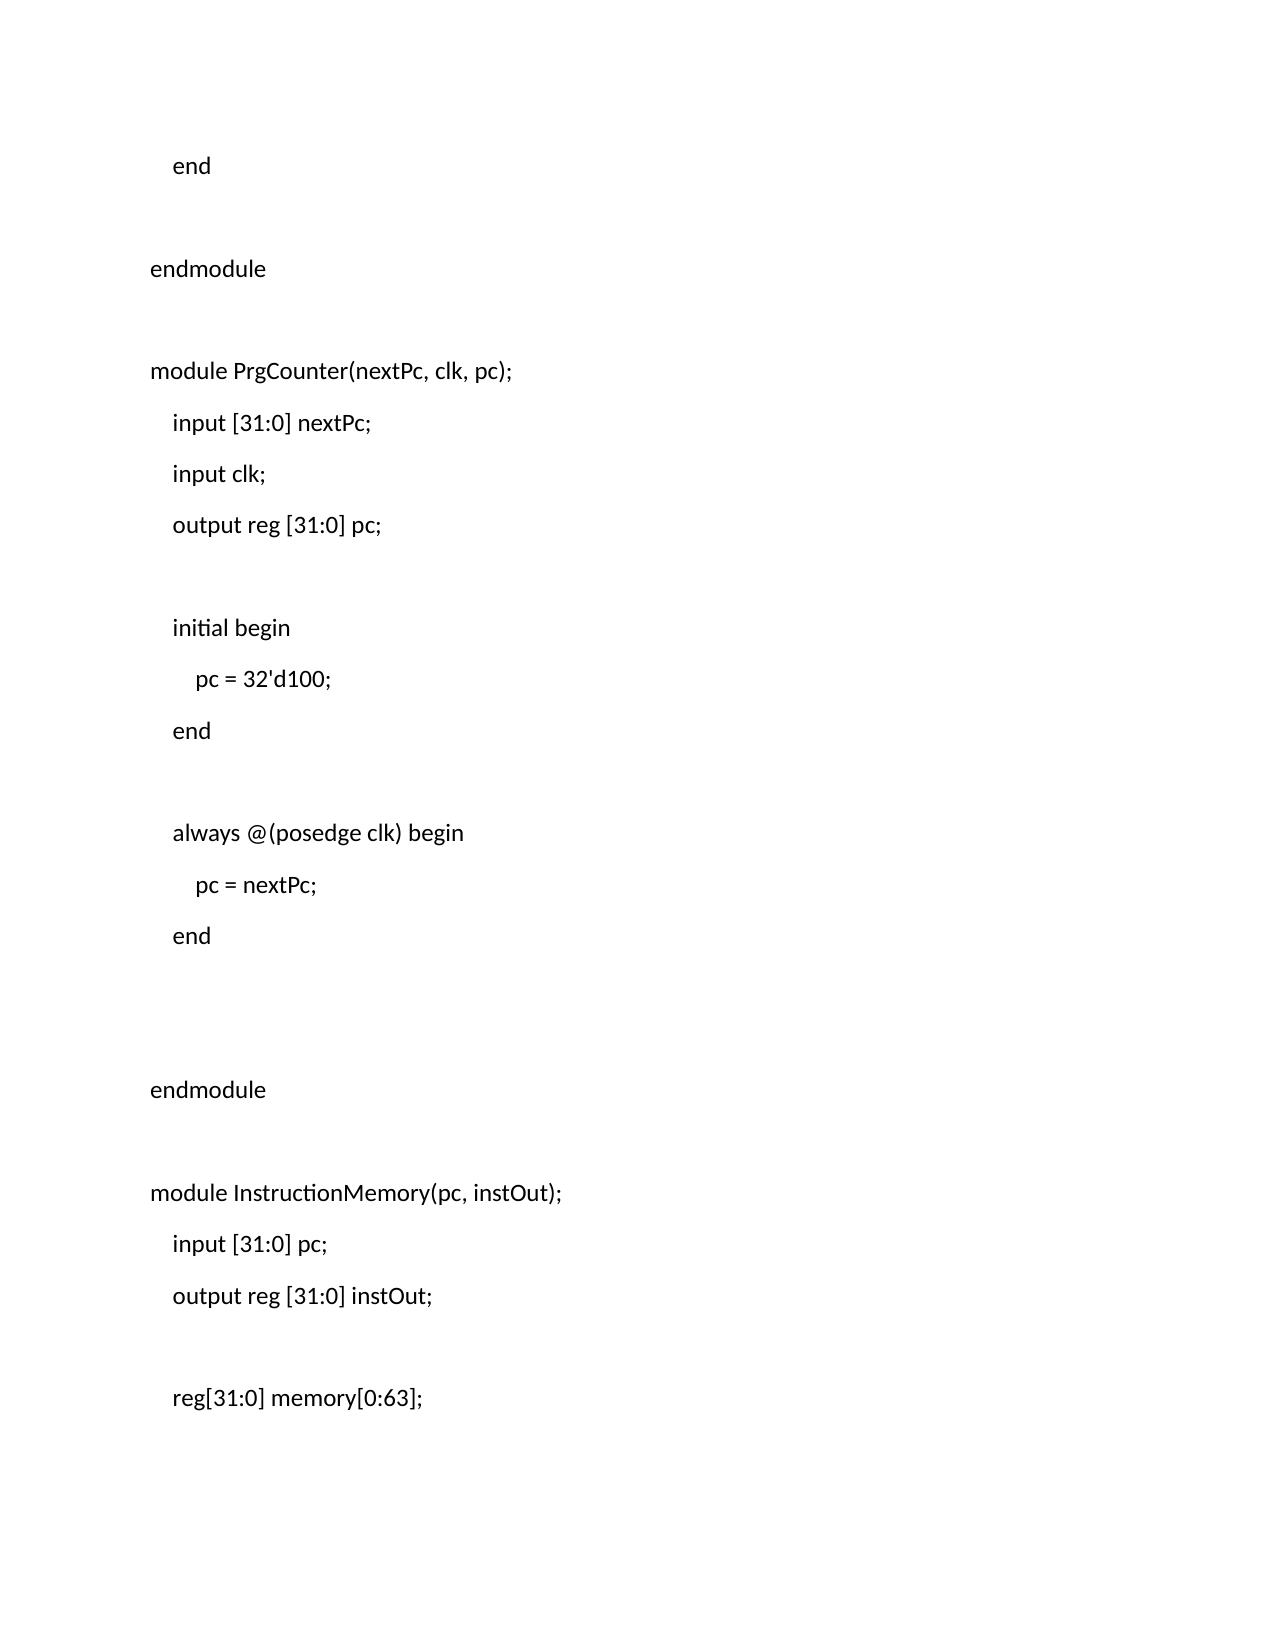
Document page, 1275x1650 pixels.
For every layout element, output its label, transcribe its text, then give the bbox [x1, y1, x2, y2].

text output reg [31:0] pc; [150, 509, 1125, 540]
text pc = 32'd100; [150, 663, 1125, 694]
text end [150, 150, 1125, 181]
text input [31:0] nextPc; [150, 407, 1125, 437]
text initial begin [150, 612, 1125, 643]
text module PrgCounter(nextPc, clk, pc); [150, 355, 1125, 386]
text endmodule [150, 253, 1125, 283]
text reg[31:0] memory[0:63]; [150, 1382, 1125, 1413]
text end [150, 920, 1125, 951]
text always @(posedge clk) begin [150, 818, 1125, 848]
text module InstructionMemory(pc, instOut); [150, 1177, 1125, 1208]
text output reg [31:0] instOut; [150, 1280, 1125, 1310]
text pc = nextPc; [150, 869, 1125, 899]
text endmodule [150, 1074, 1125, 1105]
text input [31:0] pc; [150, 1228, 1125, 1259]
text input clk; [150, 458, 1125, 489]
text end [150, 715, 1125, 745]
